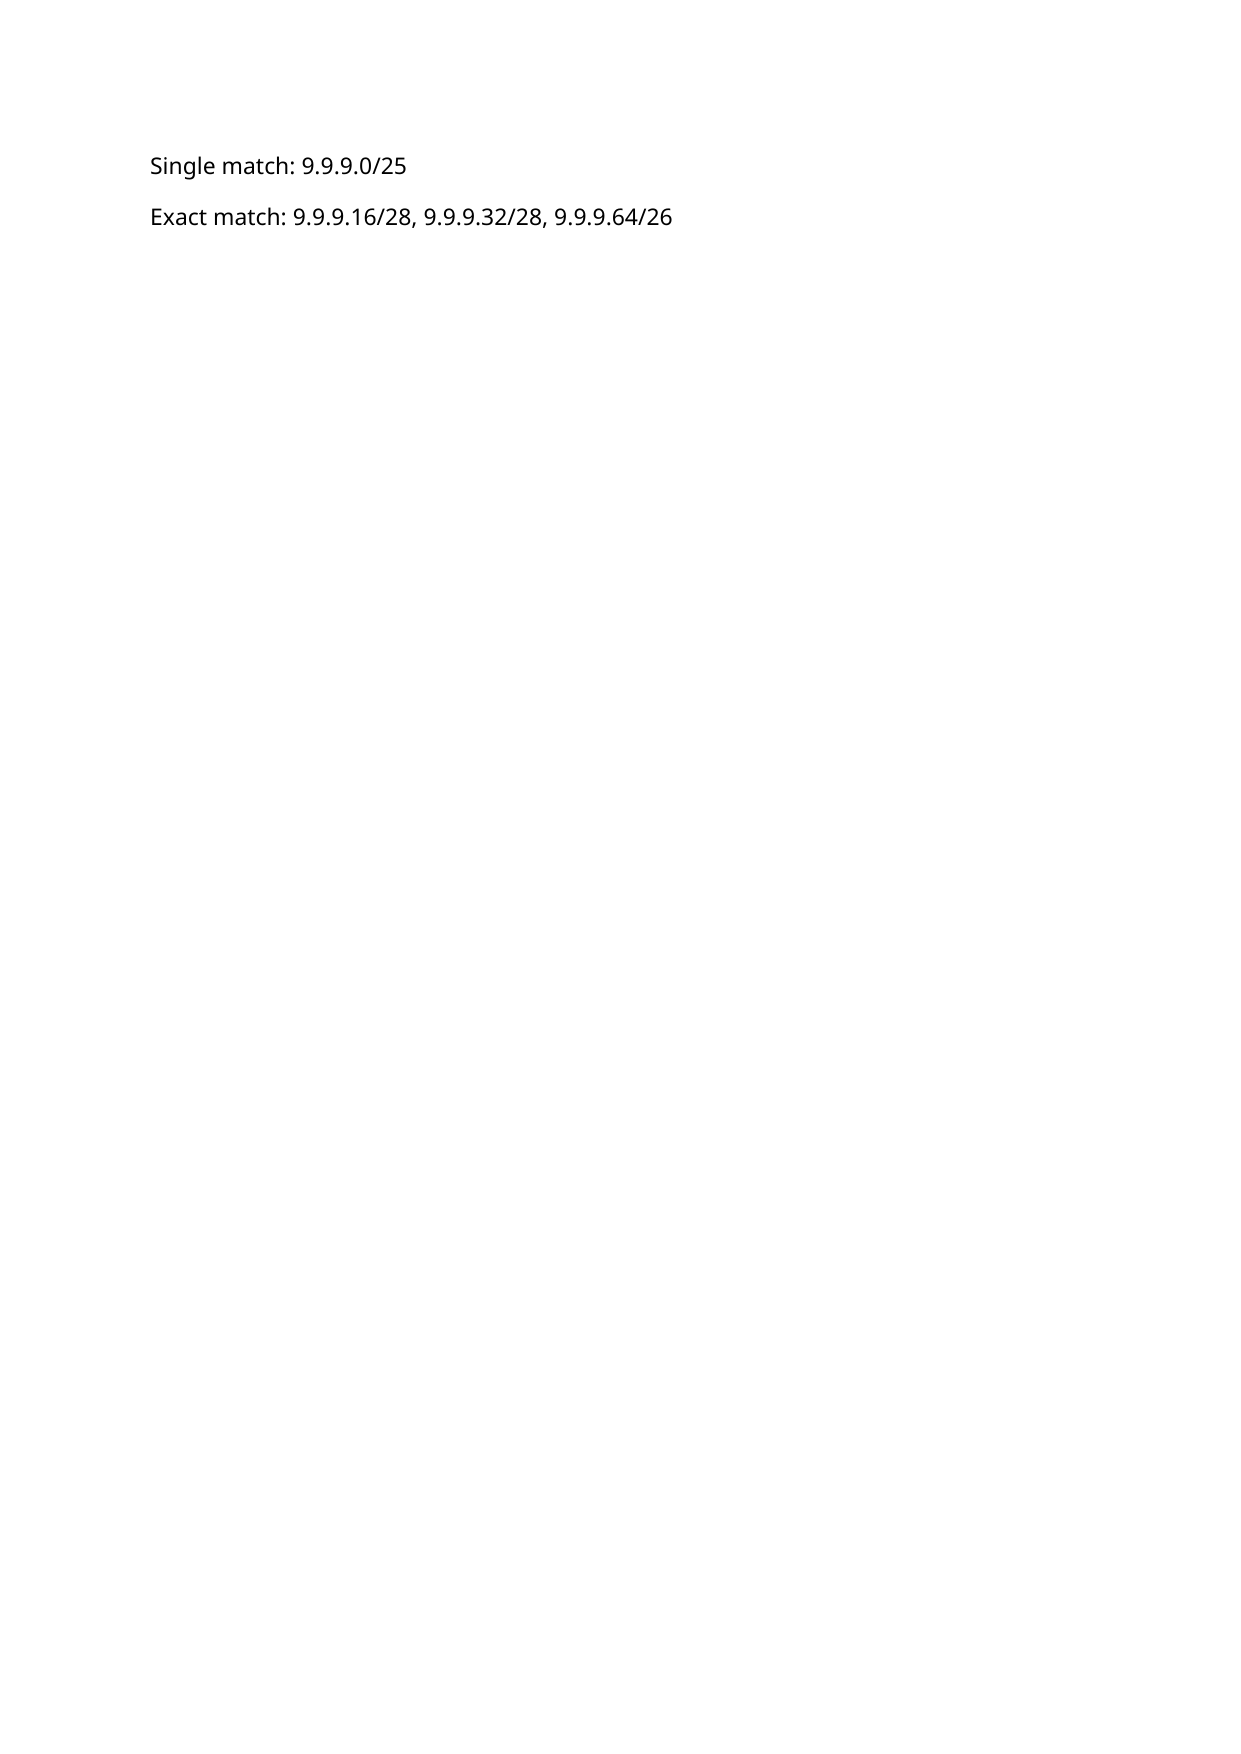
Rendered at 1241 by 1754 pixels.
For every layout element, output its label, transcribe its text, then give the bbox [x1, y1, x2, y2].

text Single match: 9.9.9.0/25 [150, 150, 1090, 181]
text Exact match: 9.9.9.16/28, 9.9.9.32/28, 9.9.9.64/26 [150, 200, 1090, 232]
